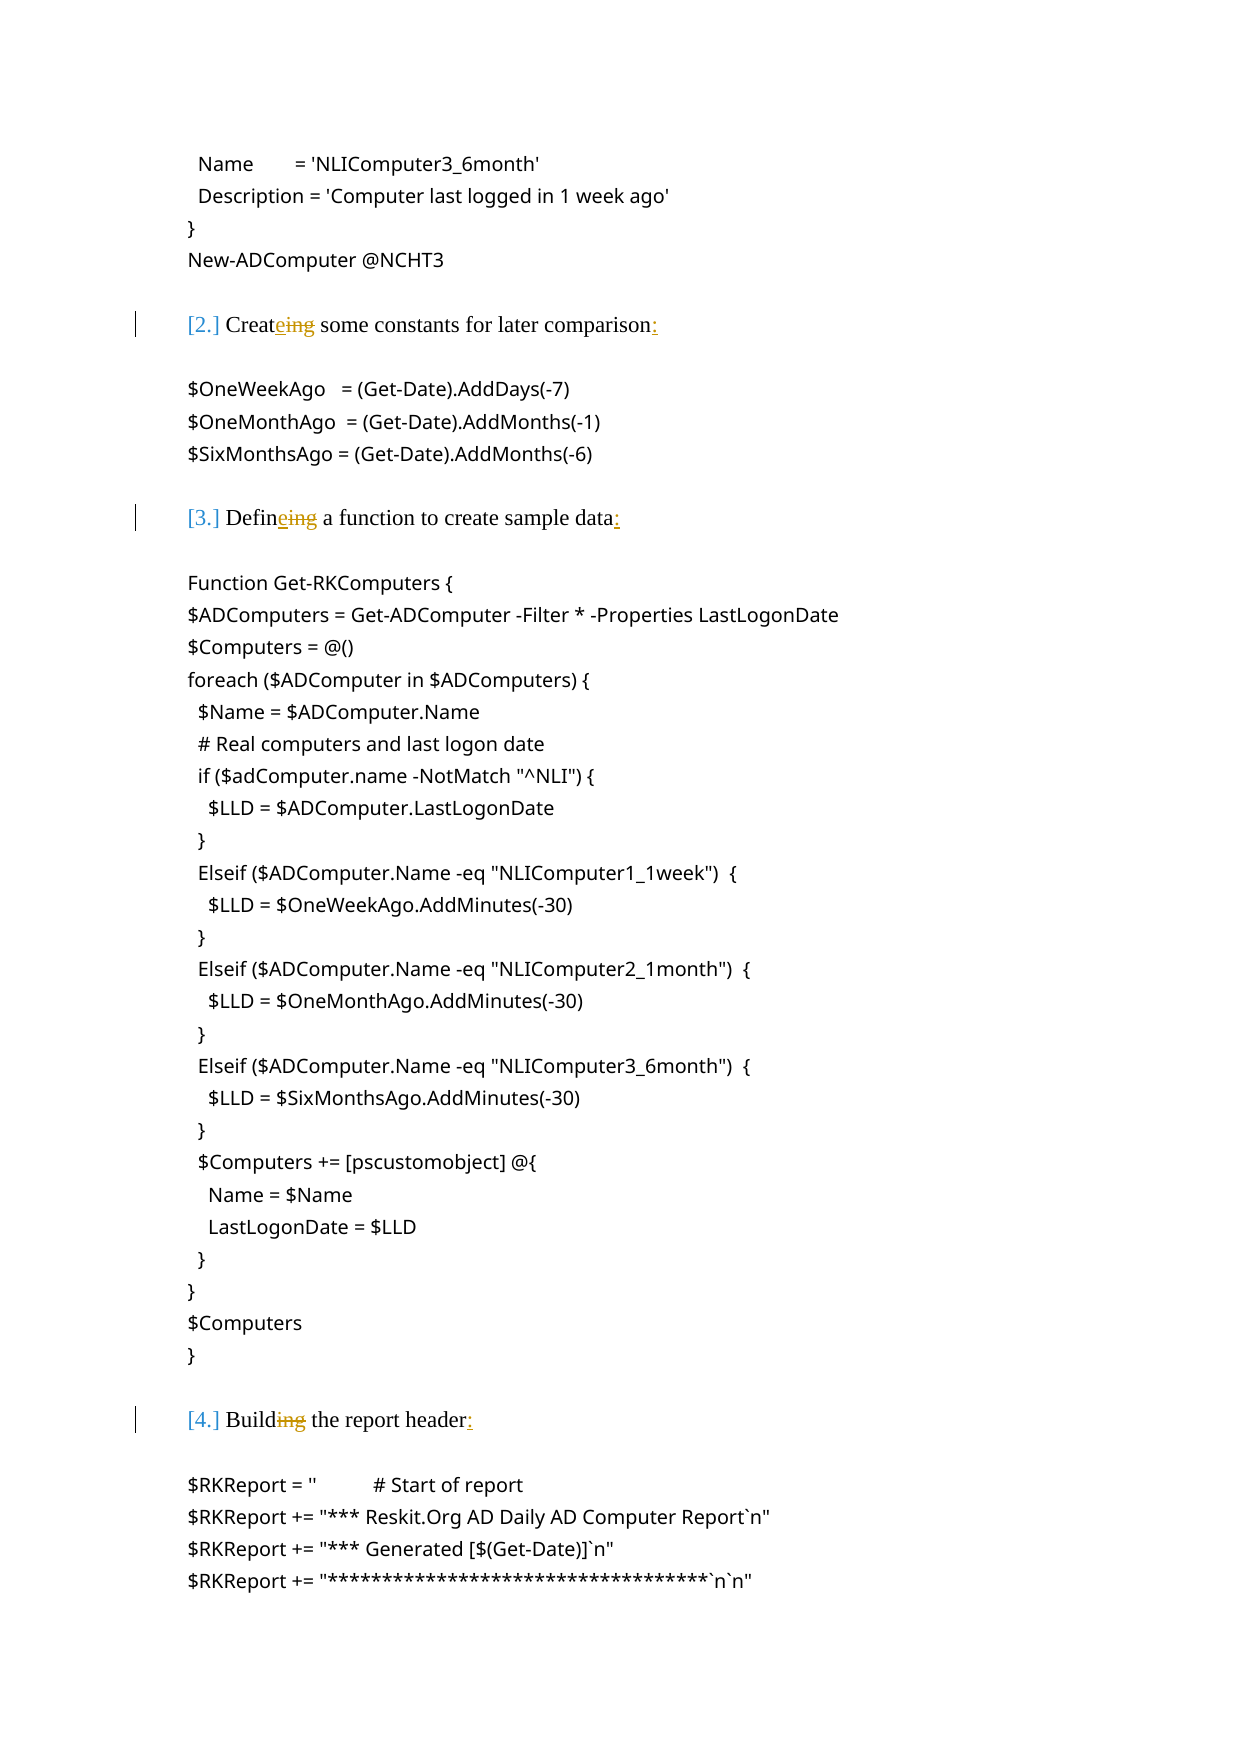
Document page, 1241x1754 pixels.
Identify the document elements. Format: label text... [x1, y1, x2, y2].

text Name = 'NLIComputer3_6month' [187, 150, 1090, 177]
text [187, 182, 1090, 209]
text $LLD = $SixMonthsAgo.AddMinutes(-30) [187, 1084, 1090, 1111]
text $OneWeekAgo = (Get-Date).AddDays(-7) [187, 376, 1090, 403]
text Elseif ($ADComputer.Name -eq "NLIComputer1_1week") { [187, 859, 1090, 886]
text $RKReport += "*** Generated [$(Get-Date)]`n" [187, 1535, 1090, 1562]
text $LLD = $OneWeekAgo.AddMinutes(-30) [187, 891, 1090, 918]
text $OneMonthAgo = (Get-Date).AddMonths(-1) [187, 408, 1090, 435]
text Elseif ($ADComputer.Name -eq "NLIComputer2_1month") { [187, 956, 1090, 982]
text $Computers += [pscustomobject] @{ [187, 1149, 1090, 1176]
text } [187, 1020, 1090, 1047]
text $SixMonthsAgo = (Get-Date).AddMonths(-6) [187, 440, 1090, 467]
text Function Get-RKComputers { [187, 569, 1090, 596]
text Elseif ($ADComputer.Name -eq "NLIComputer3_6month") { [187, 1052, 1090, 1079]
text foreach ($ADComputer in $ADComputers) { [187, 666, 1090, 693]
text } [187, 827, 1090, 854]
text $Computers [187, 1309, 1090, 1337]
text Name = $Name [187, 1181, 1090, 1208]
text $Name = $ADComputer.Name [187, 698, 1090, 725]
text Build the report header [187, 1406, 1053, 1432]
text New-ADComputer @NCHT3 [187, 247, 1090, 273]
text $RKReport = '' # Start of report [187, 1471, 1090, 1498]
text $LLD = $OneMonthAgo.AddMinutes(-30) [187, 988, 1090, 1015]
text # Real computers and last logon date [187, 730, 1090, 757]
text } [187, 923, 1090, 950]
text } [187, 1342, 1090, 1369]
text if ($adComputer.name -NotMatch "^NLI") { [187, 762, 1090, 789]
text $LLD = $ADComputer.LastLogonDate [187, 794, 1090, 822]
text LastLogonDate = $LLD [187, 1213, 1090, 1240]
text } [187, 1245, 1090, 1272]
text } [187, 1277, 1090, 1304]
text $Computers = @() [187, 634, 1090, 661]
text Defin a function to create sample data [187, 504, 1053, 531]
text $ADComputers = Get-ADComputer -Filter * -Properties LastLogonDate [187, 601, 1090, 628]
text $RKReport += "***********************************`n`n" [187, 1567, 1090, 1594]
text $RKReport += "*** Reskit.Org AD Daily AD Computer Report`n" [187, 1503, 1090, 1530]
text } [187, 214, 1090, 241]
text } [187, 1116, 1090, 1143]
text Creat some constants for later comparison [187, 311, 1053, 337]
